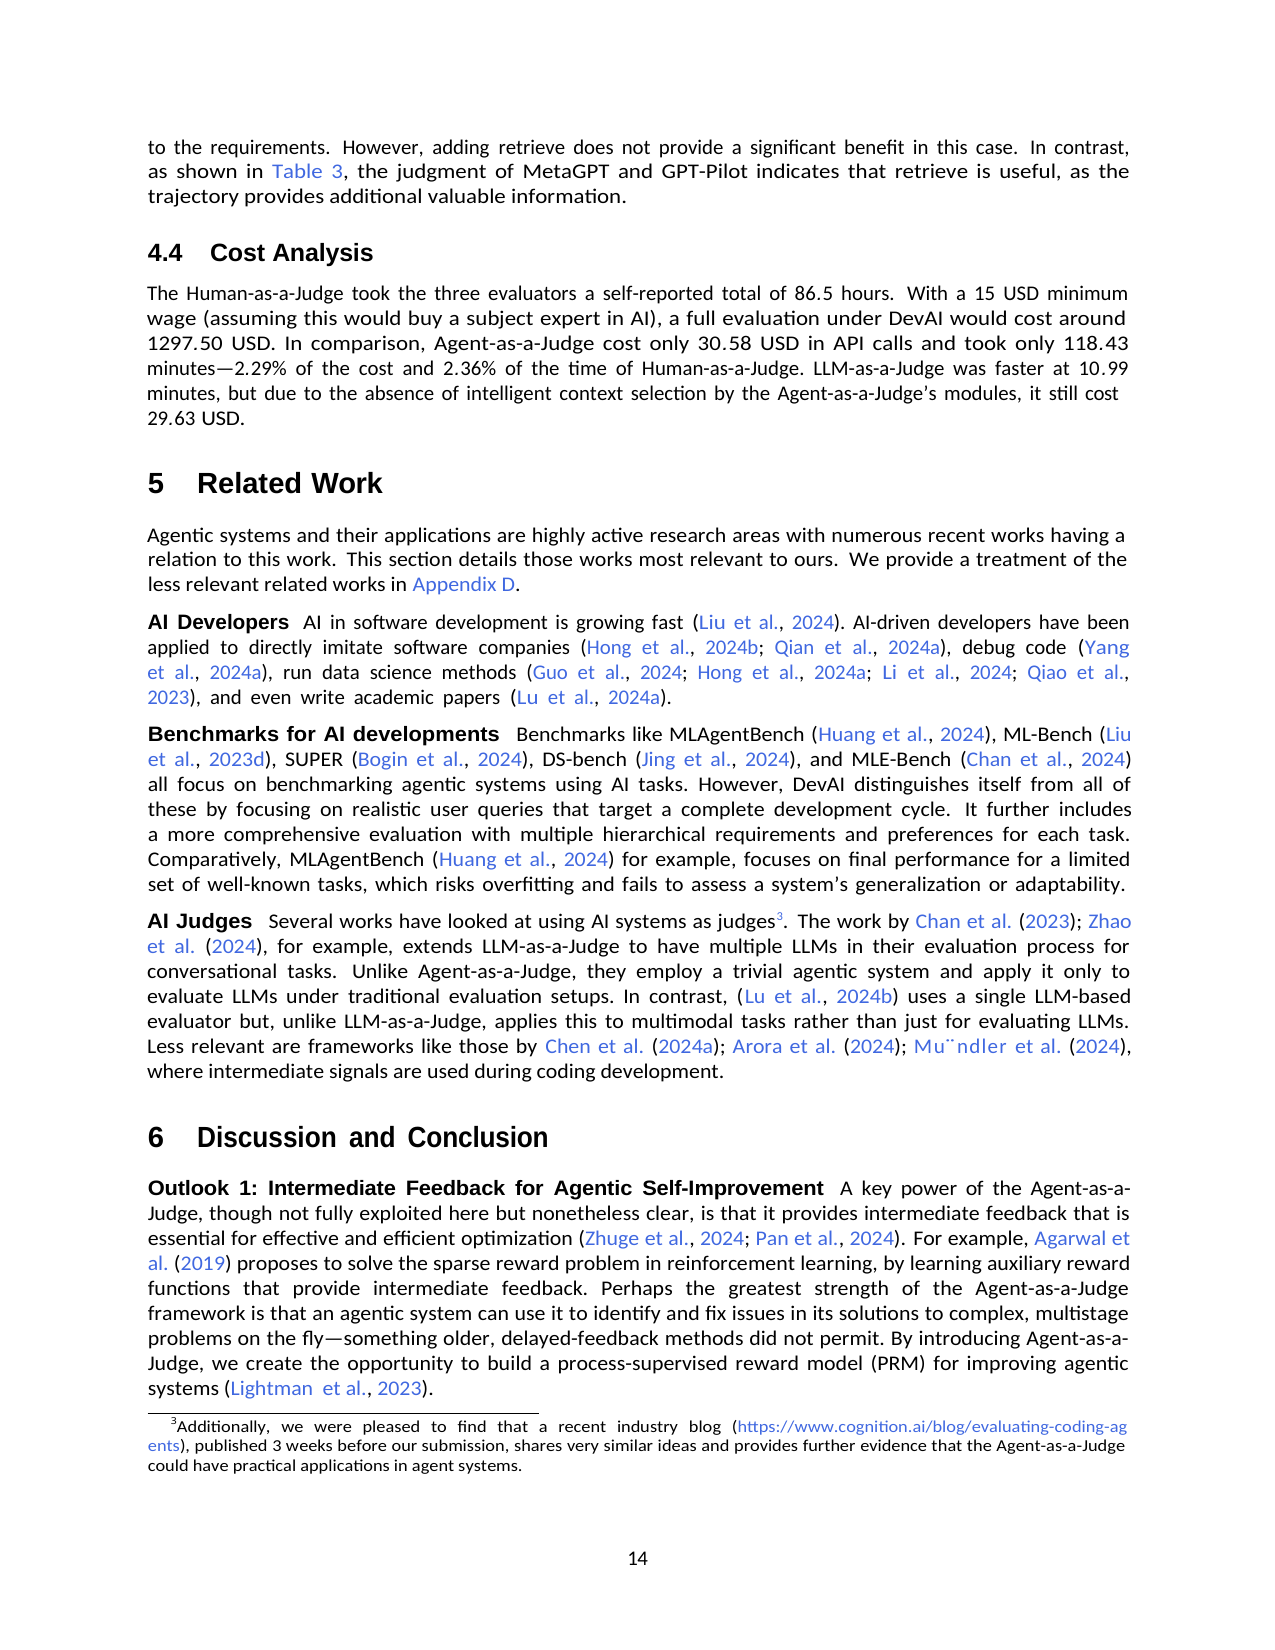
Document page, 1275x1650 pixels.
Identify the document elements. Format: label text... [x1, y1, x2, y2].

text AI Developers AI in software development is growing fast (Liu et al., 2024). AI-driven developers have been applied to directly imitate software companies (Hong et al., 2024b; Qian et al., 2024a), debug code (Yang et al., 2024a), run data science methods (Guo et al., 2024; Hong et al., 2024a; Li et al., 2024; Qiao et al., 2023), and even write academic papers (Lu et al., 2024a). [147, 609, 1130, 709]
text to the requirements. However, adding retrieve does not provide a significant benefit in this case. In contrast, as shown in Table 3, the judgment of MetaGPT and GPT-Pilot indicates that retrieve is useful, as the trajectory provides additional valuable information. [148, 134, 1131, 209]
text AI Judges Several works have looked at using AI systems as judges3. The work by Chan et al. (2023); Zhao et al. (2024), for example, extends LLM-as-a-Judge to have multiple LLMs in their evaluation process for conversational tasks. Unlike Agent-as-a-Judge, they employ a trivial agentic system and apply it only to evaluate LLMs under traditional evaluation setups. In contrast, (Lu et al., 2024b) uses a single LLM-based evaluator but, unlike LLM-as-a-Judge, applies this to multimodal tasks rather than just for evaluating LLMs. Less relevant are frameworks like those by Chen et al. (2024a); Arora et al. (2024); Mu¨ndler et al. (2024), where intermediate signals are used during coding development. [147, 909, 1132, 1084]
subtitle Cost Analysis [148, 238, 1200, 267]
text Outlook 1: Intermediate Feedback for Agentic Self-Improvement A key power of the Agent-as-a-Judge, though not fully exploited here but nonetheless clear, is that it provides intermediate feedback that is essential for effective and efficient optimization (Zhuge et al., 2024; Pan et al., 2024). For example, Agarwal et al. (2019) proposes to solve the sparse reward problem in reinforcement learning, by learning auxiliary reward functions that provide intermediate feedback. Perhaps the greatest strength of the Agent-as-a-Judge framework is that an agentic system can use it to identify and fix issues in its solutions to complex, multistage problems on the fly—something older, delayed-feedback methods did not permit. By introducing Agent-as-a-Judge, we create the opportunity to build a process-supervised reward model (PRM) for improving agentic systems (Lightman et al., 2023). [148, 1176, 1131, 1401]
text Benchmarks for AI developments Benchmarks like MLAgentBench (Huang et al., 2024), ML-Bench (Liu et al., 2023d), SUPER (Bogin et al., 2024), DS-bench (Jing et al., 2024), and MLE-Bench (Chan et al., 2024) all focus on benchmarking agentic systems using AI tasks. However, DevAI distinguishes itself from all of these by focusing on realistic user queries that target a complete development cycle. It further includes a more comprehensive evaluation with multiple hierarchical requirements and preferences for each task. Comparatively, MLAgentBench (Huang et al., 2024) for example, focuses on final performance for a limited set of well-known tasks, which risks overfitting and fails to assess a system’s generalization or adaptability. [148, 722, 1132, 897]
text Agentic systems and their applications are highly active research areas with numerous recent works having a relation to this work. This section details those works most relevant to ours. We provide a treatment of the less relevant related works in Appendix D. [147, 522, 1128, 597]
subtitle Discussion and Conclusion [148, 1120, 1200, 1153]
text The Human-as-a-Judge took the three evaluators a self-reported total of 86.5 hours. With a 15 USD minimum wage (assuming this would buy a subject expert in AI), a full evaluation under DevAI would cost around 1297.50 USD. In comparison, Agent-as-a-Judge cost only 30.58 USD in API calls and took only 118.43 minutes—2.29% of the cost and 2.36% of the time of Human-as-a-Judge. LLM-as-a-Judge was faster at 10.99 minutes, but due to the absence of intelligent context selection by the Agent-as-a-Judge’s modules, it still cost [147, 281, 1128, 405]
text 3Additionally, we were pleased to find that a recent industry blog (https://www.cognition.ai/blog/evaluating-coding-ag ents), published 3 weeks before our submission, shares very similar ideas and provides further evidence that the Agent-as-a-Judge could have practical applications in agent systems. [148, 1414, 1128, 1476]
subtitle Related Work [148, 466, 1200, 499]
text 29.63 USD. [147, 405, 1200, 430]
